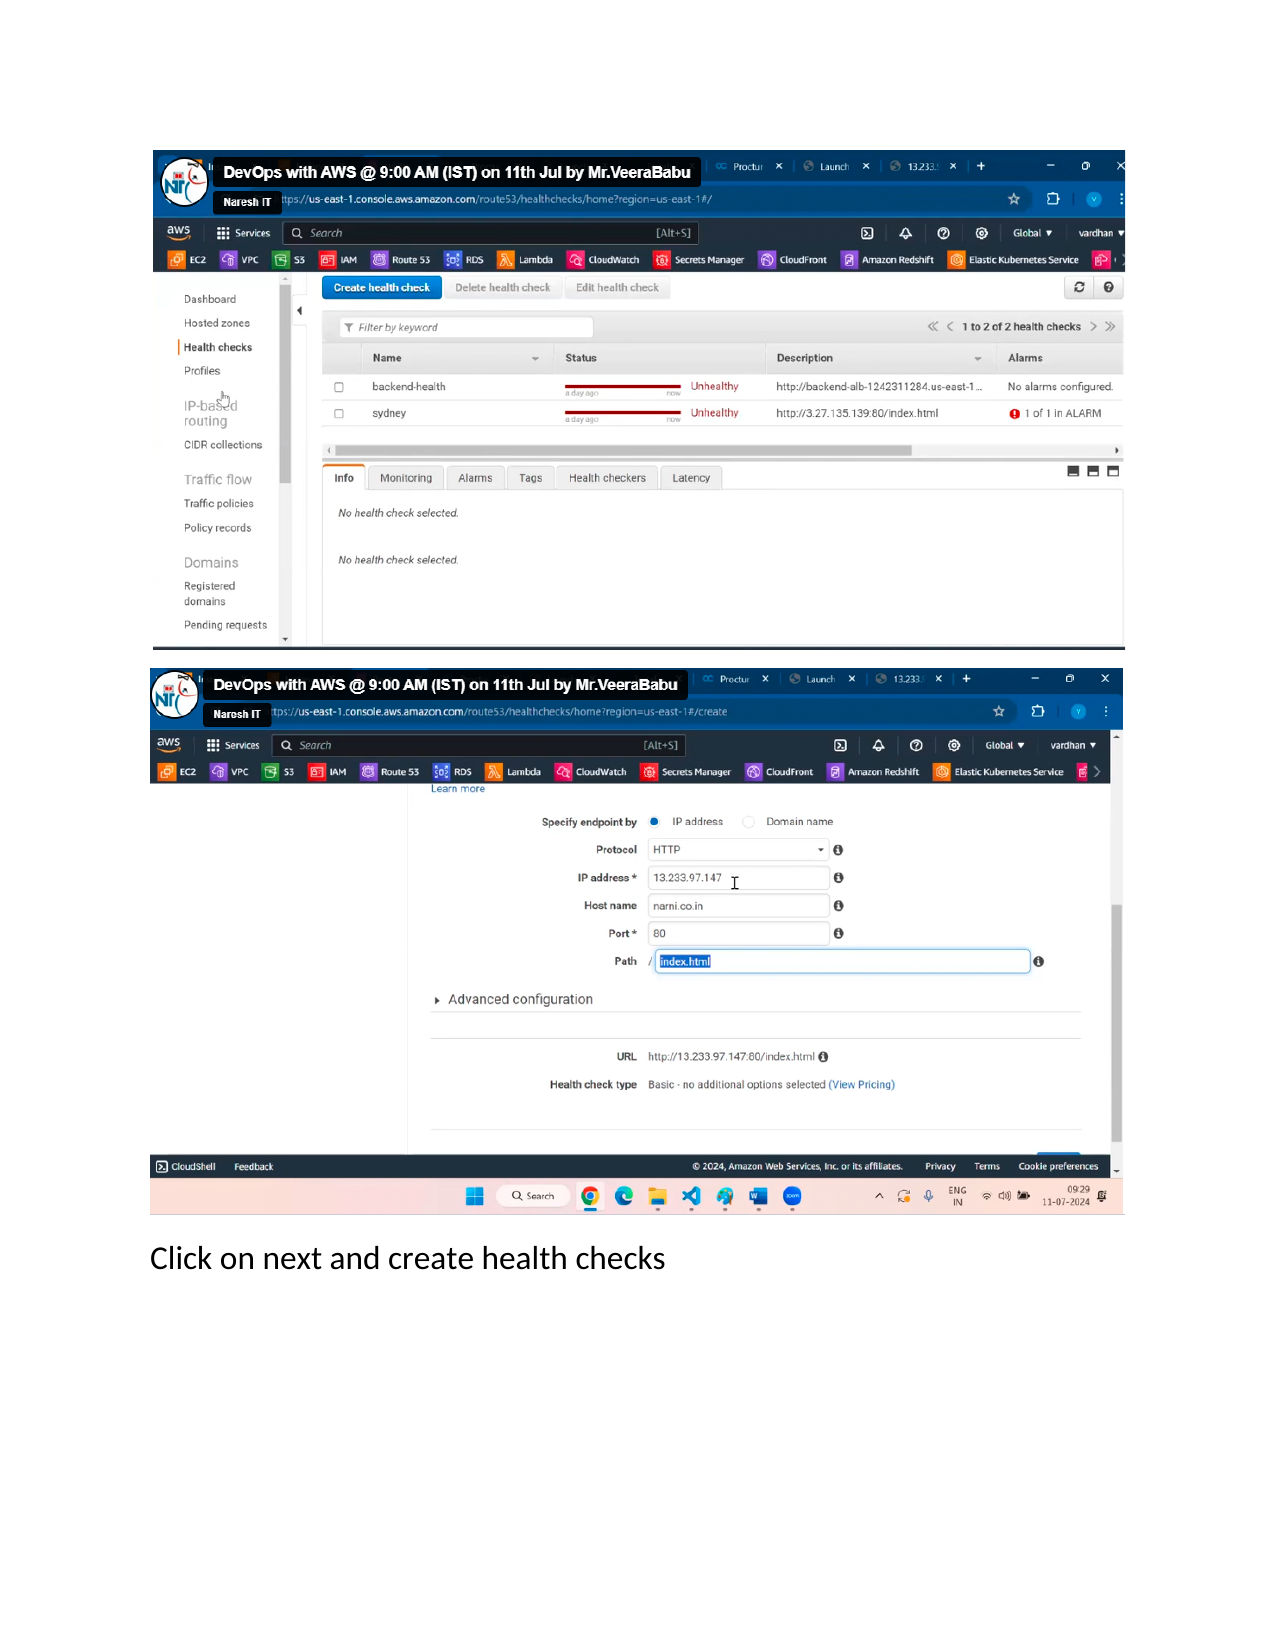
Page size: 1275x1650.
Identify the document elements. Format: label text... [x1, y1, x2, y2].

picture [150, 150, 1125, 650]
picture [150, 668, 1125, 1219]
text Click on next and create health checks [150, 1237, 1125, 1278]
